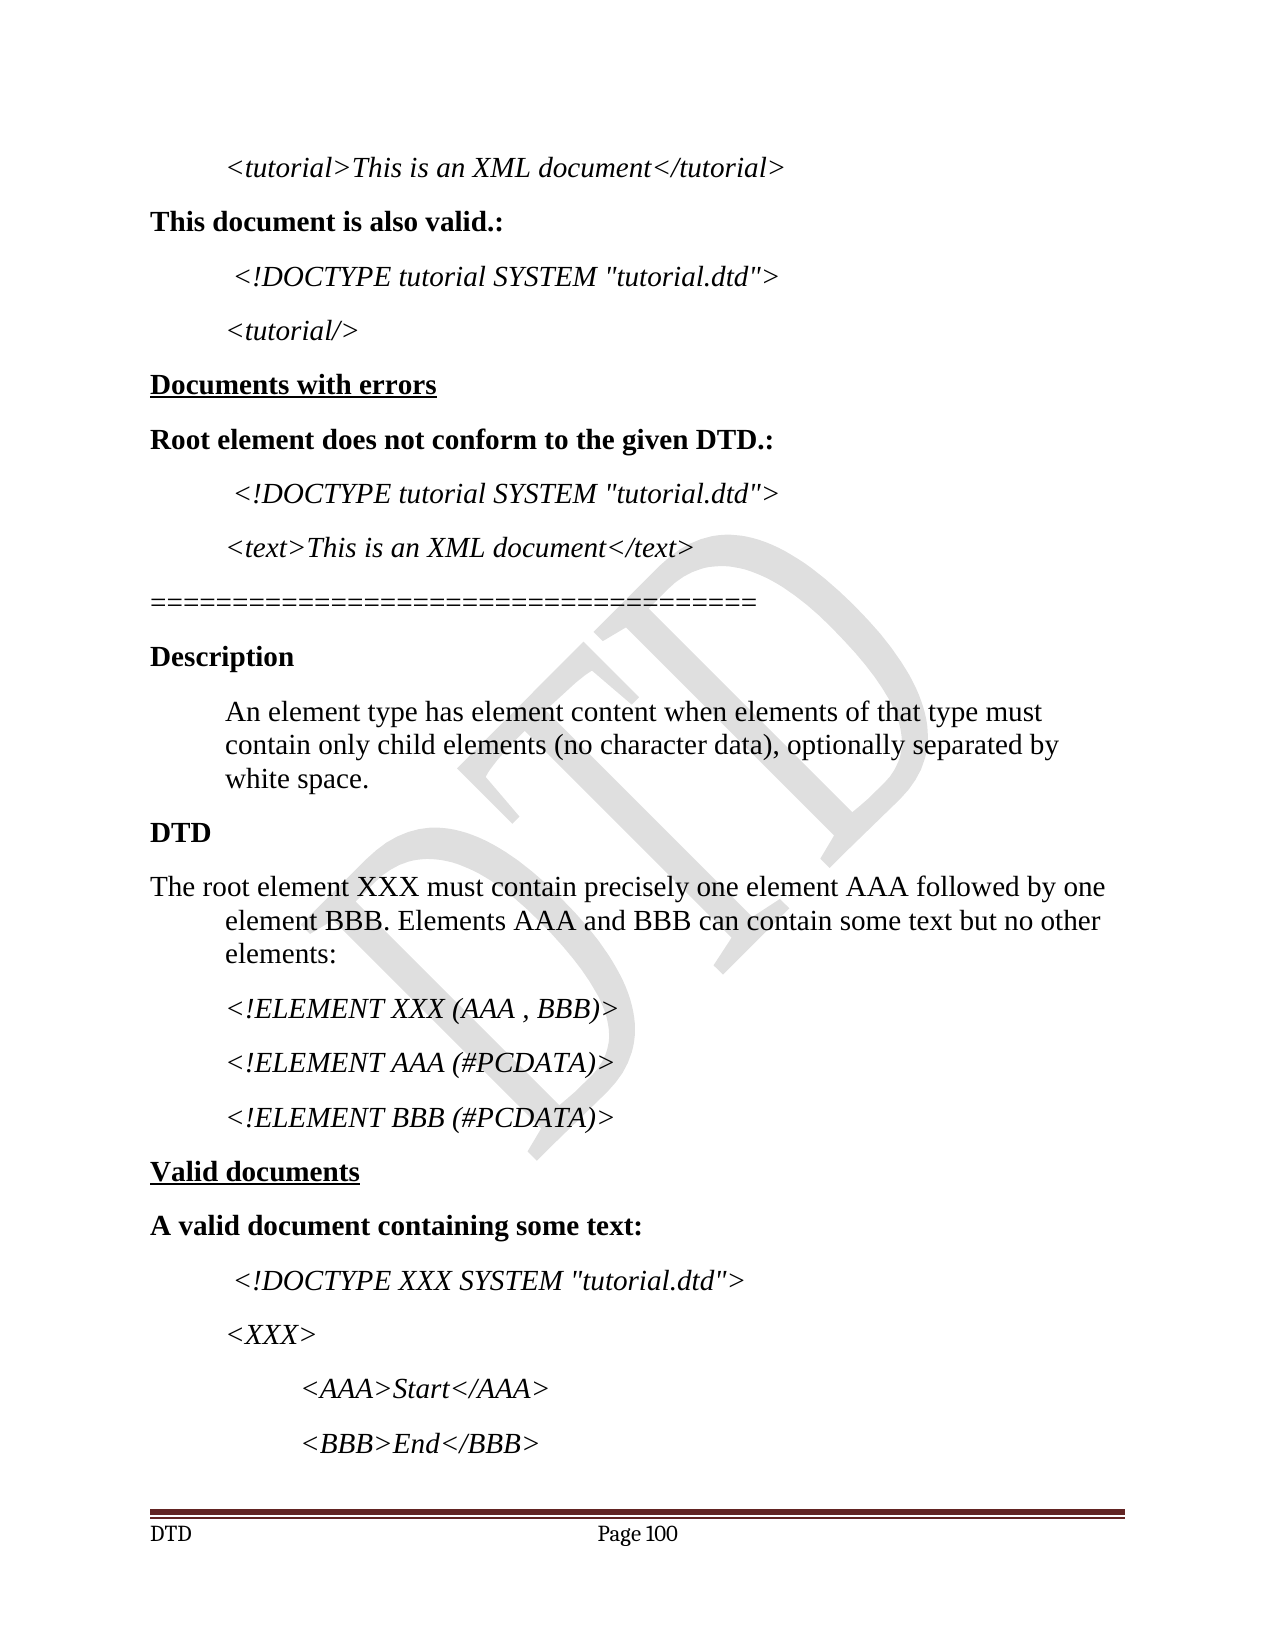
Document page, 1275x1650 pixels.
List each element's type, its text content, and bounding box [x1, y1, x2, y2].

text Documents with errors [150, 367, 1125, 401]
text <AAA>Start</AAA> [300, 1372, 1125, 1405]
text The root element XXX must contain precisely one element AAA followed by one element BBB. Elements AAA and BBB can contain some text but no other elements: [150, 869, 1125, 970]
text ===================================== [150, 585, 1125, 618]
text <tutorial/> [150, 313, 1125, 347]
text This document is also valid.: [150, 204, 1125, 238]
text Description [150, 639, 1125, 673]
text <!ELEMENT XXX (AAA , BBB)> [225, 991, 1125, 1024]
text <tutorial>This is an XML document</tutorial> [150, 150, 1125, 183]
text <!DOCTYPE XXX SYSTEM "tutorial.dtd"> [225, 1263, 1125, 1296]
text Valid documents [150, 1154, 1125, 1188]
text A valid document containing some text: [150, 1208, 1125, 1242]
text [150, 259, 1125, 292]
text DTD [150, 815, 1125, 849]
text <BBB>End</BBB> [300, 1426, 1125, 1459]
text <text>This is an XML document</text> [225, 531, 1125, 564]
text <!ELEMENT BBB (#PCDATA)> [225, 1100, 1125, 1133]
text An element type has element content when elements of that type must contain only child elements (no character data), optionally separated by white space. [150, 694, 1125, 794]
text <!ELEMENT AAA (#PCDATA)> [225, 1045, 1125, 1079]
text Root element does not conform to the given DTD.: [150, 422, 1125, 455]
text <XXX> [225, 1317, 1125, 1351]
text <!DOCTYPE tutorial SYSTEM "tutorial.dtd"> [225, 476, 1125, 510]
